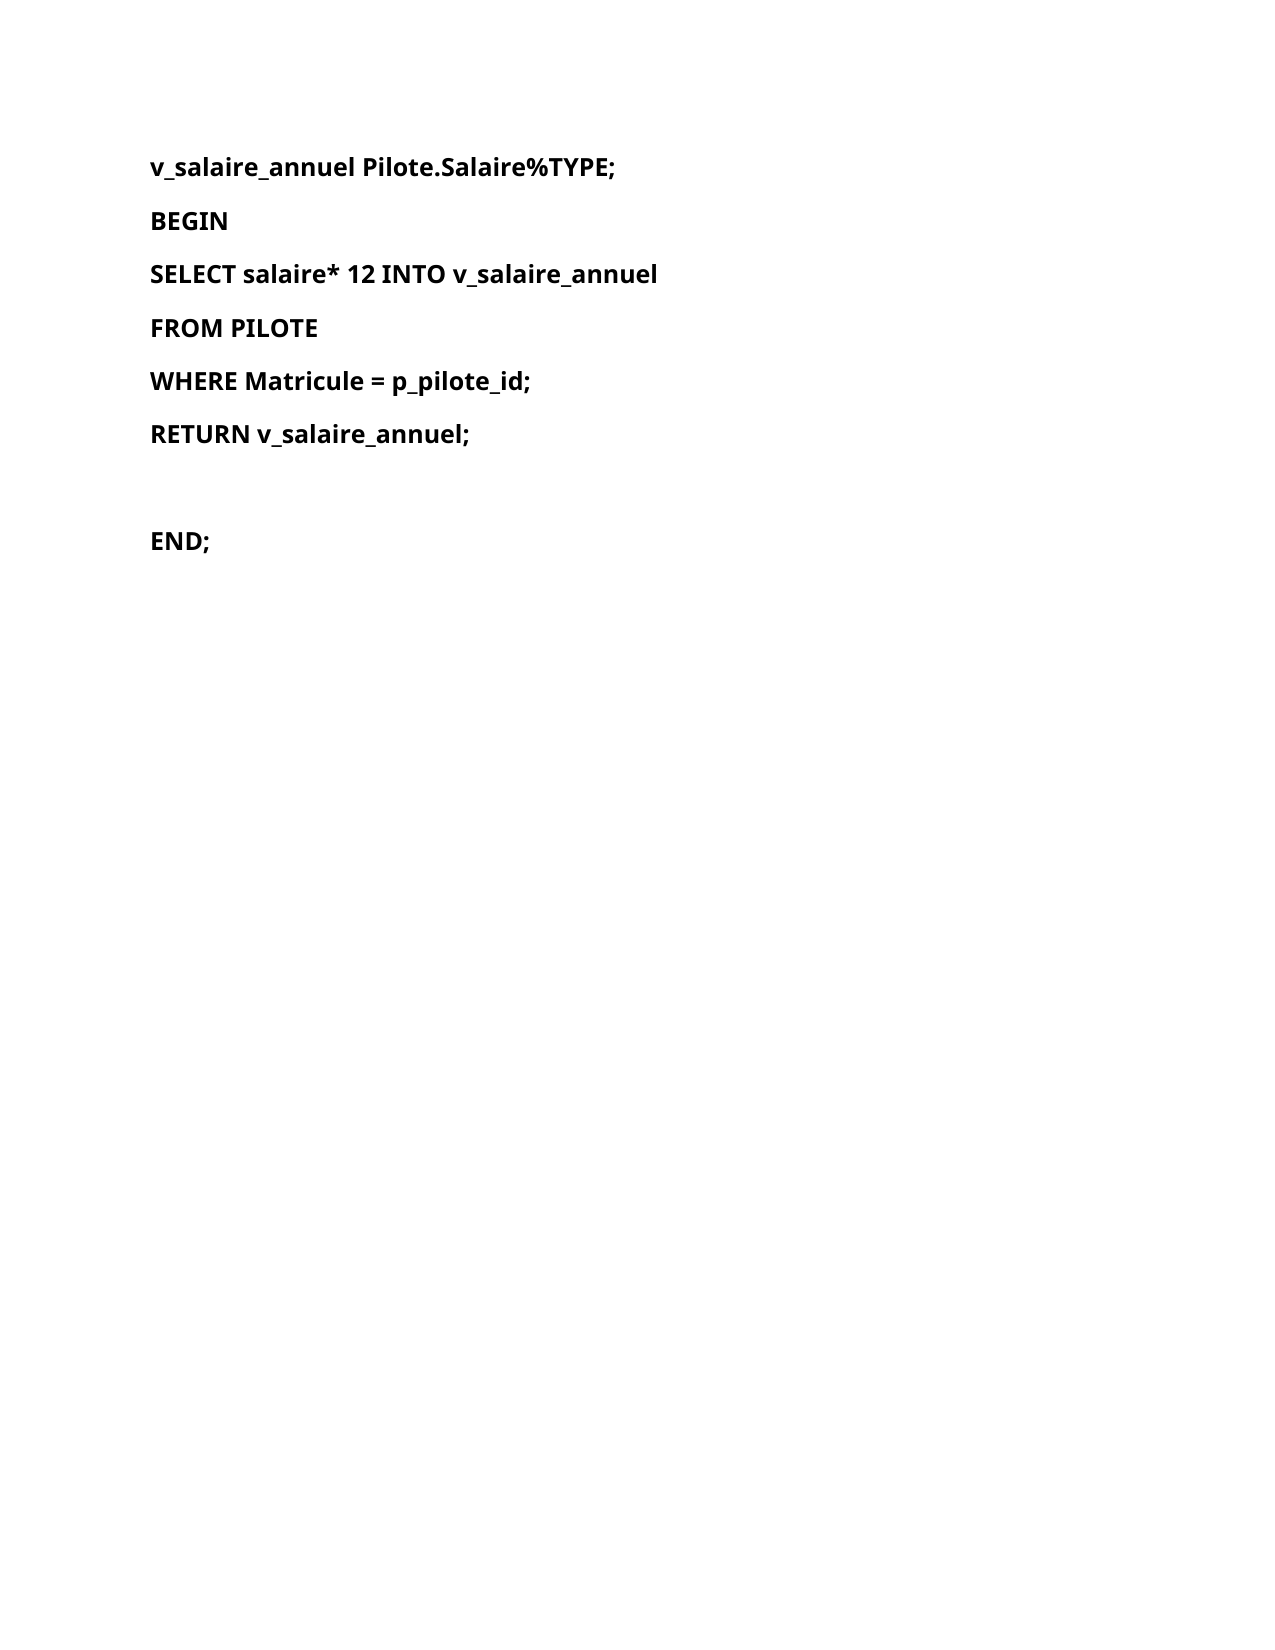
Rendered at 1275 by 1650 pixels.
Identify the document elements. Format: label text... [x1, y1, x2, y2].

text BEGIN [150, 203, 1125, 237]
text FROM PILOTE [150, 310, 1125, 344]
text WHERE Matricule = p_pilote_id; [150, 364, 1125, 398]
text RETURN v_salaire_annuel; [150, 417, 1125, 451]
text v_salaire_annuel Pilote.Salaire%TYPE; [150, 150, 1125, 184]
text SELECT salaire* 12 INTO v_salaire_annuel [150, 257, 1125, 291]
text END; [150, 524, 1125, 558]
